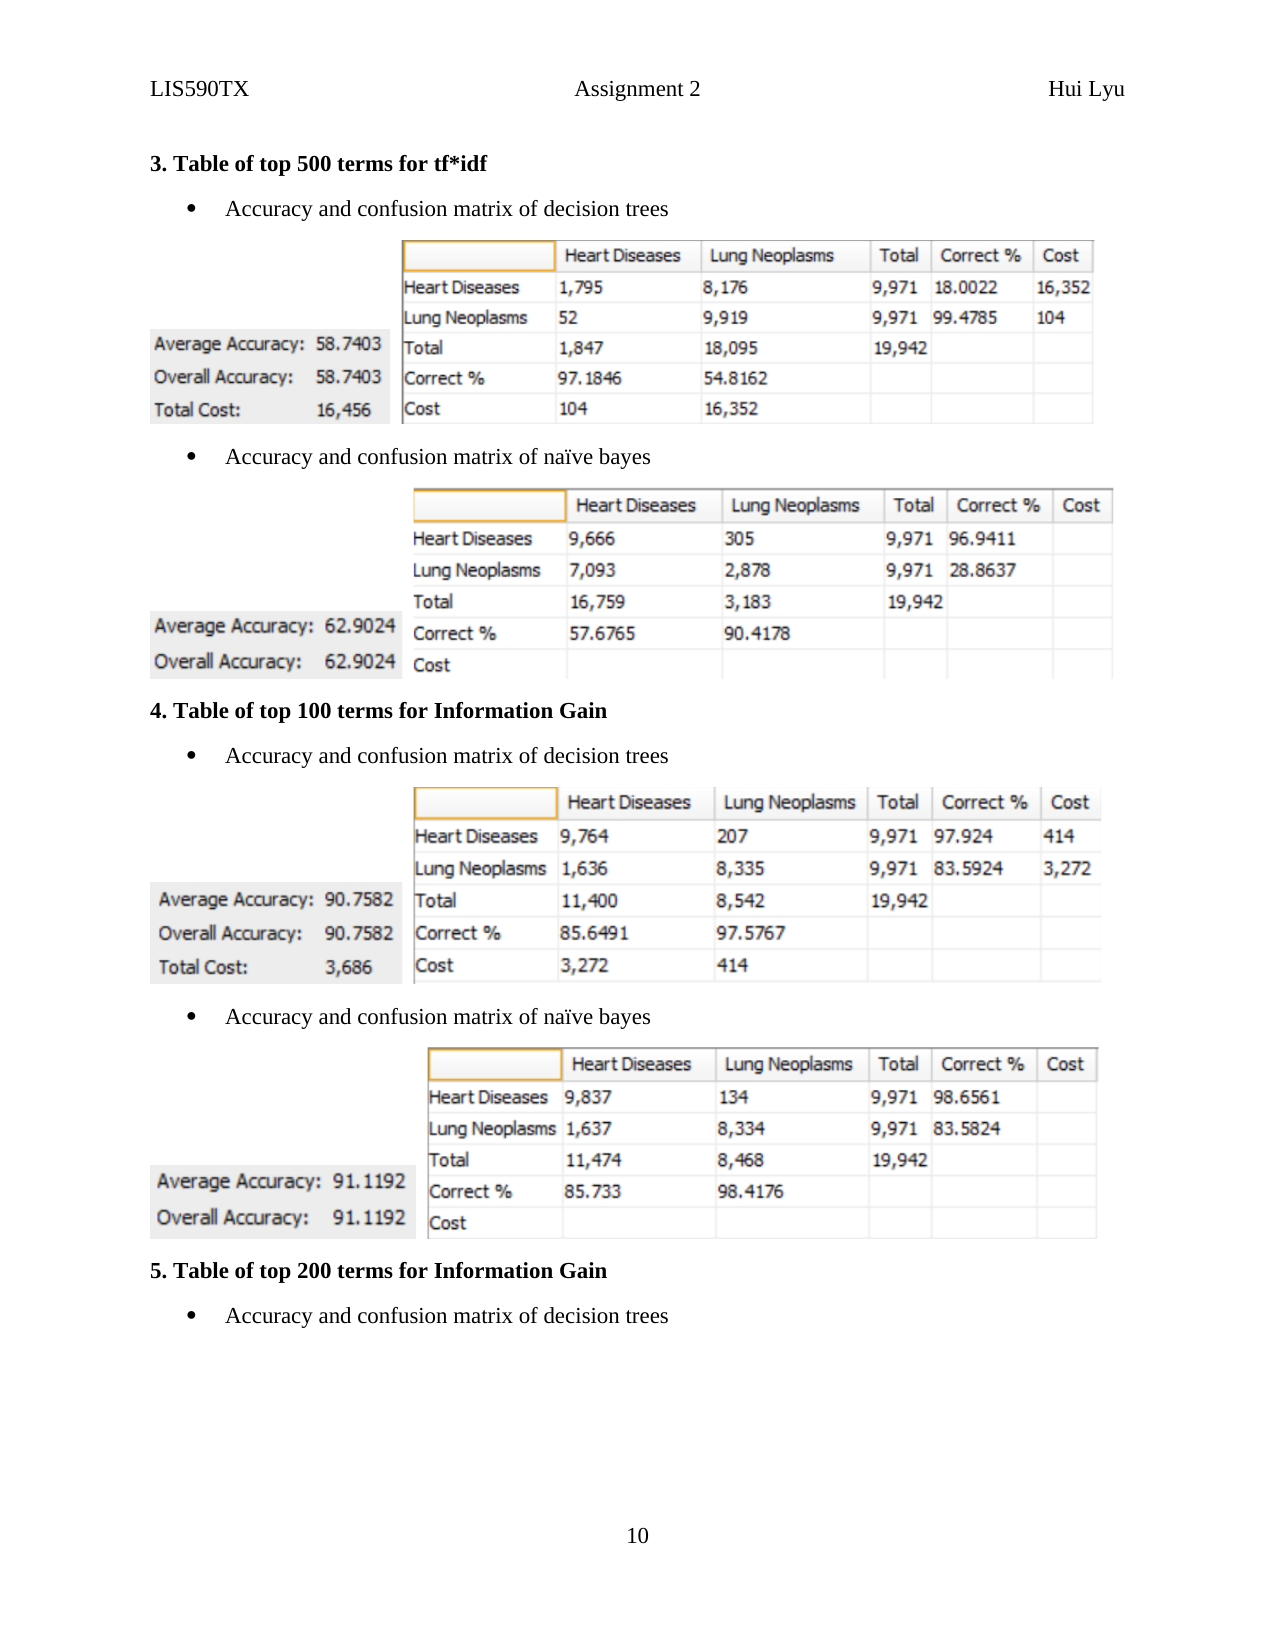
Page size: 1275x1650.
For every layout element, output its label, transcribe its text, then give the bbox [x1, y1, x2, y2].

picture [401, 240, 1095, 424]
list Accuracy and confusion matrix of naïve bayes [187, 1003, 1125, 1029]
list Accuracy and confusion matrix of decision trees [187, 1302, 1125, 1329]
picture [413, 487, 1114, 679]
picture [150, 611, 403, 679]
picture [150, 1165, 417, 1239]
list Accuracy and confusion matrix of decision trees [187, 742, 1125, 768]
picture [427, 1047, 1099, 1239]
text 5. Table of top 200 terms for Information Gain [150, 1257, 1125, 1284]
picture [413, 787, 1102, 984]
text 4. Table of top 100 terms for Information Gain [150, 697, 1125, 723]
text 3. Table of top 500 terms for tf*idf [150, 150, 1125, 176]
picture [150, 882, 403, 984]
picture [150, 329, 391, 424]
list Accuracy and confusion matrix of naïve bayes [187, 443, 1125, 469]
list Accuracy and confusion matrix of decision trees [187, 195, 1125, 221]
